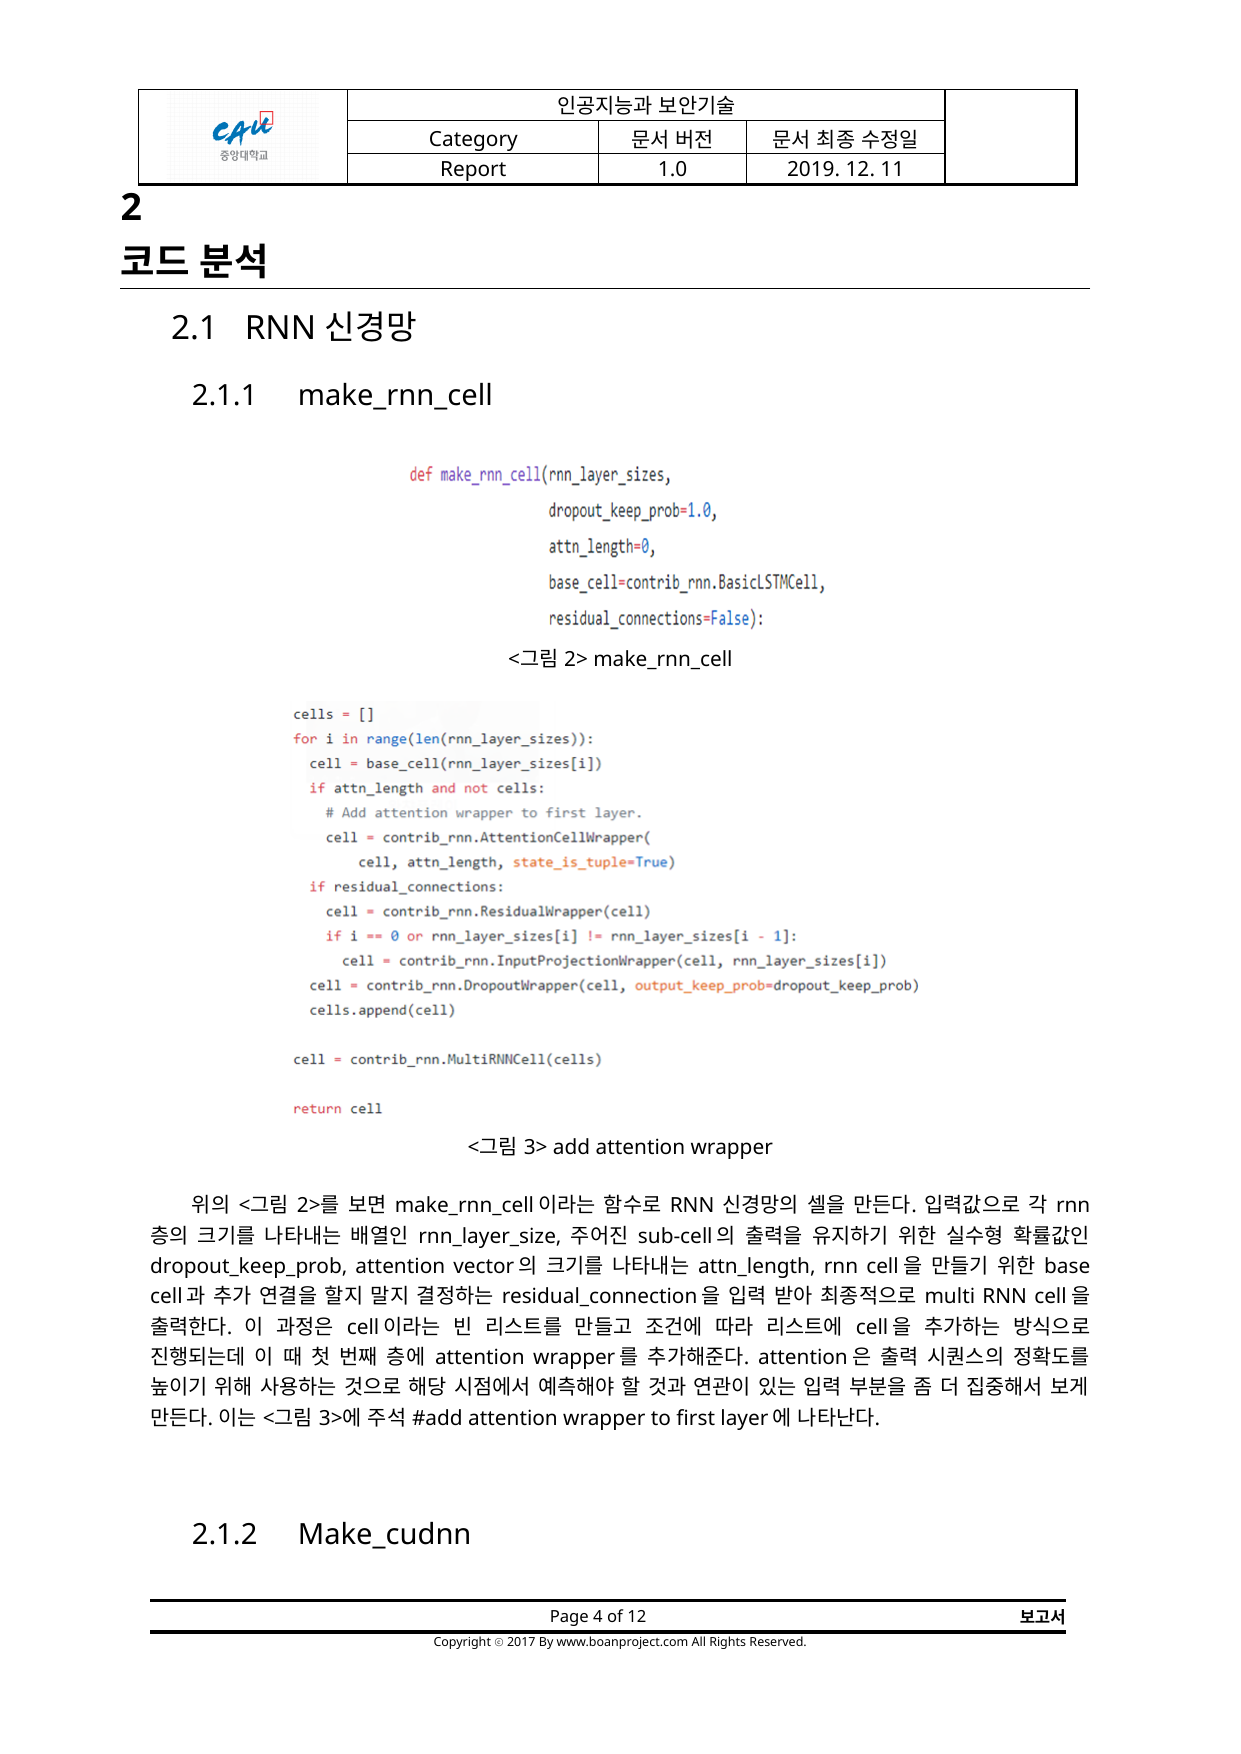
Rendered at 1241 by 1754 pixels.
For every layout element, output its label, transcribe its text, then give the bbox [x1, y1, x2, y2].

subtitle Make_cudnn [192, 1513, 1048, 1553]
picture [403, 439, 837, 643]
picture [166, 91, 319, 182]
subtitle RNN 신경망 [171, 301, 1069, 349]
subtitle 코드 분석 [120, 177, 1090, 288]
text <그림 3> add attention wrapper [150, 1130, 1090, 1160]
picture [273, 701, 967, 1130]
text <그림 2> make_rnn_cell [150, 642, 1090, 672]
subtitle make_rnn_cell [192, 374, 1048, 414]
text 위의 <그림 2>를 보면 make_rnn_cell이라는 함수로 RNN 신경망의 셀을 만든다. 입력값으로 각 rnn 층의 크기를 나타내는 배열인 rnn_layer_size, 주어진 sub-cell의 출력을 유지하기 위한 실수형 확률값인 dropout_keep_prob, attention vector의 크기를 나타내는 attn_length, rnn cell을 만들기 위한 base cell과 추가 연결을 할지 말지 결정하는 residual_connection을 입력 받아 최종적으로 multi RNN cell을 출력한다. 이 과정은 cell이라는 빈 리스트를 만들고 조건에 따라 리스트에 cell을 추가하는 방식으로 진행되는데 이 때 첫 번째 층에 attention wrapper를 추가해준다. attention은 출력 시퀀스의 정확도를 높이기 위해 사용하는 것으로 해당 시점에서 예측해야 할 것과 연관이 있는 입력 부분을 좀 더 집중해서 보게 만든다. 이는 <그림 3>에 주석 #add attention wrapper to first layer에 나타난다. [150, 1189, 1090, 1431]
